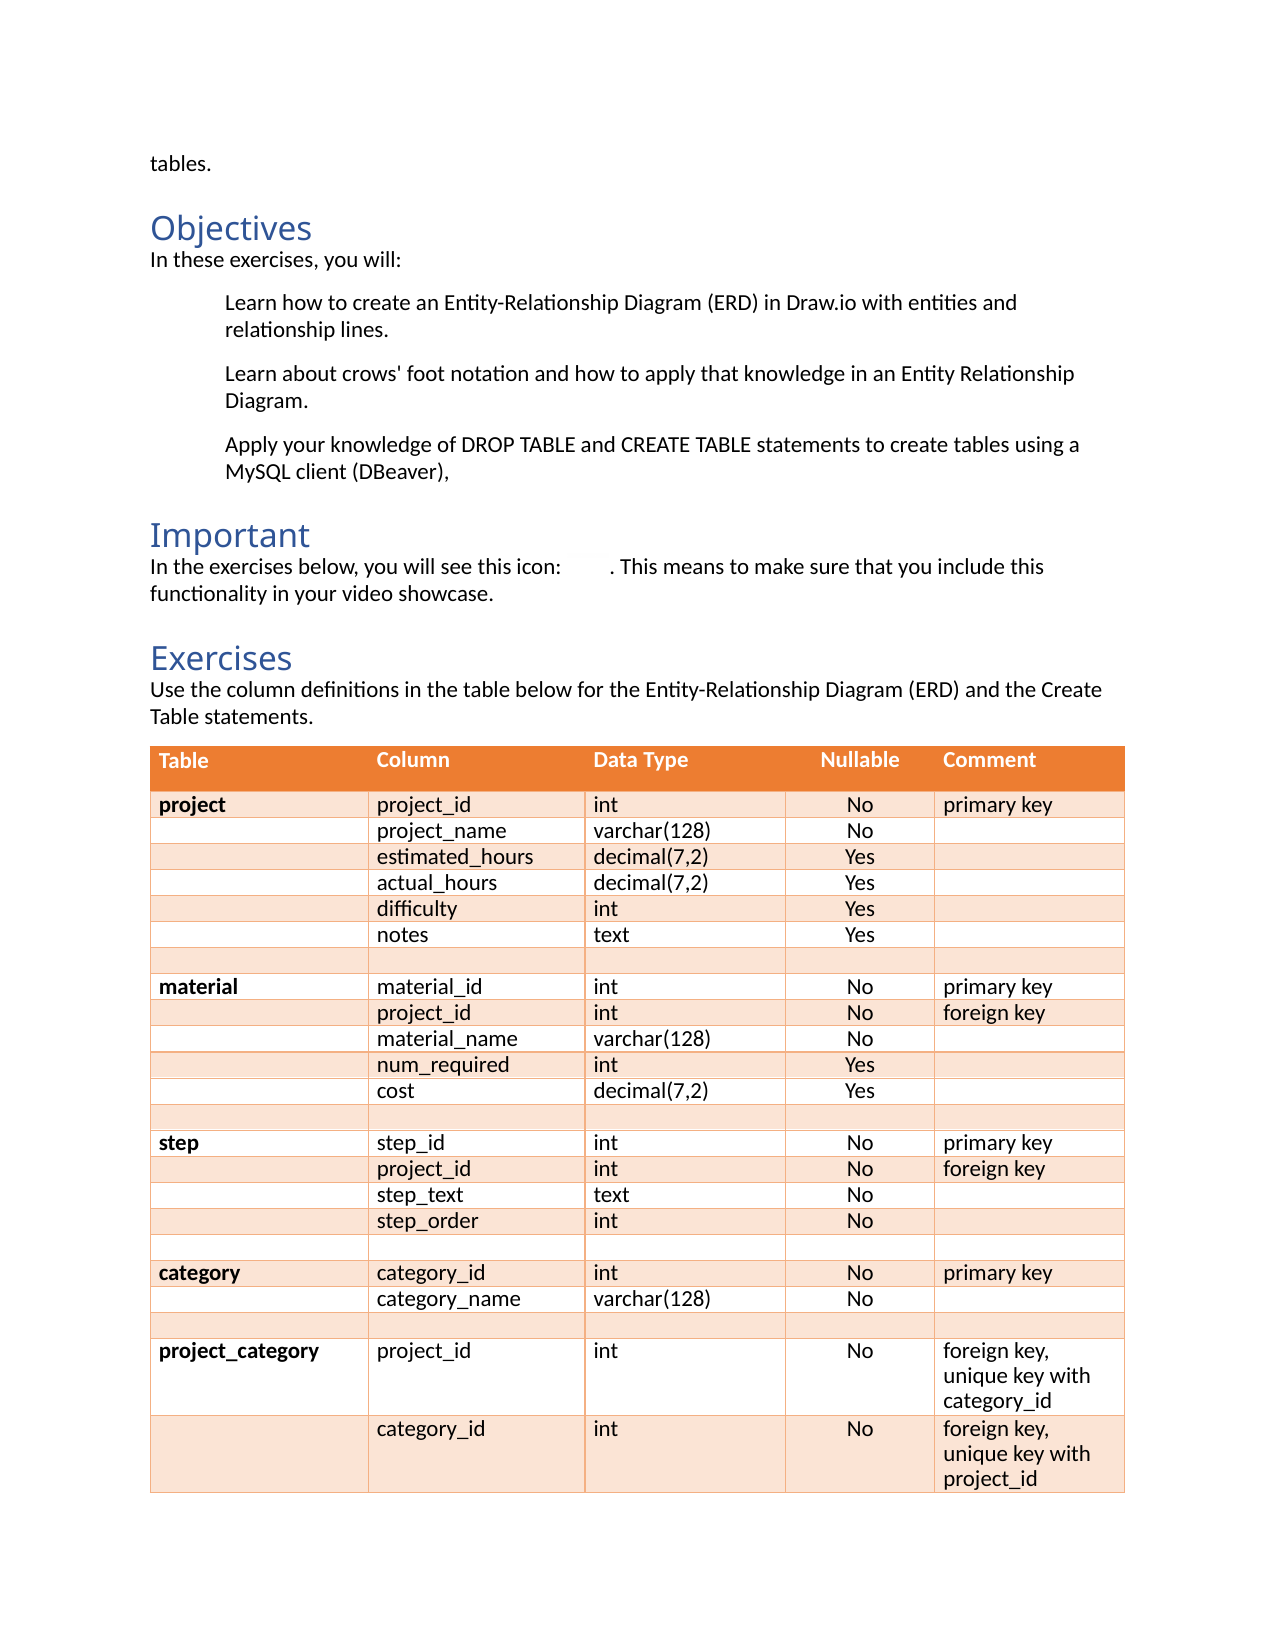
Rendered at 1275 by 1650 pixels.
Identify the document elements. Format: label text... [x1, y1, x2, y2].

table_cell primary key [935, 1261, 1124, 1286]
table_cell [151, 1157, 368, 1182]
table_cell [935, 1183, 1124, 1208]
table_cell No [786, 1026, 934, 1051]
table_cell primary key [935, 792, 1124, 817]
table_cell text [586, 1183, 785, 1208]
table_cell No [786, 1209, 934, 1234]
table_cell project_id [369, 1000, 584, 1025]
table_cell [369, 948, 584, 973]
table_cell [786, 1105, 934, 1129]
text Objectives [150, 219, 1125, 246]
table_cell No [786, 1000, 934, 1025]
table_cell [151, 1026, 368, 1051]
table_cell notes [369, 922, 584, 947]
table_cell primary key [935, 974, 1124, 999]
table_cell step [151, 1131, 368, 1156]
table_cell [151, 870, 368, 895]
table_cell project [151, 792, 368, 817]
table_cell [786, 1313, 934, 1338]
table_cell project_category [151, 1339, 368, 1415]
table_cell category [151, 1261, 368, 1286]
table_cell [369, 1105, 584, 1129]
table_cell [935, 1287, 1124, 1312]
table_cell No [786, 1157, 934, 1182]
table_cell No [786, 792, 934, 817]
table_cell actual_hours [369, 870, 584, 895]
table_header Data Type [586, 748, 785, 791]
table_cell category_name [369, 1287, 584, 1312]
table_cell [935, 1105, 1124, 1129]
table_cell [935, 1313, 1124, 1338]
table_cell [786, 1235, 934, 1260]
table_cell int [586, 792, 785, 817]
table_cell int [586, 1339, 785, 1415]
table_cell text [586, 922, 785, 947]
table_cell [151, 1313, 368, 1338]
table_cell No [786, 1287, 934, 1312]
table_cell project_id [369, 792, 584, 817]
text Use the column definitions in the table below for the Entity-Relationship Diagram (ERD) and the Create Table statements. [150, 676, 1125, 730]
table_cell No [786, 1261, 934, 1286]
table_cell int [586, 896, 785, 921]
table_cell [935, 1026, 1124, 1051]
table_cell Yes [786, 1079, 934, 1103]
table_cell [151, 1053, 368, 1077]
table_cell No [786, 1183, 934, 1208]
table_cell Yes [786, 844, 934, 869]
table_header Column [369, 748, 584, 791]
table_cell [935, 818, 1124, 843]
text Learn how to create an Entity-Relationship Diagram (ERD) in Draw.io with entities and relationship lines. [225, 289, 1125, 343]
table_cell No [786, 974, 934, 999]
table_cell No [786, 818, 934, 843]
table_cell int [586, 974, 785, 999]
table_cell [369, 1235, 584, 1260]
text In the exercises below, you will see this icon: . This means to make sure that you include this functionality in your video showcase. [150, 553, 1125, 607]
table_cell Yes [786, 870, 934, 895]
table_cell difficulty [369, 896, 584, 921]
table_cell int [586, 1131, 785, 1156]
table_header Comment [935, 748, 1124, 791]
table_cell [586, 1235, 785, 1260]
table_cell foreign key [935, 1157, 1124, 1182]
table_cell [151, 1000, 368, 1025]
table_cell [151, 818, 368, 843]
text Apply your knowledge of DROP TABLE and CREATE TABLE statements to create tables using a MySQL client (DBeaver), [225, 431, 1125, 484]
table_cell material [151, 974, 368, 999]
table_cell project_id [369, 1157, 584, 1182]
table_cell [786, 948, 934, 973]
table_cell varchar(128) [586, 1026, 785, 1051]
table_cell varchar(128) [586, 818, 785, 843]
table_cell estimated_hours [369, 844, 584, 869]
table_cell decimal(7,2) [586, 870, 785, 895]
table_cell num_required [369, 1053, 584, 1077]
table_cell foreign key, unique key with project_id [935, 1416, 1124, 1492]
text Important [150, 526, 1125, 553]
table_cell int [586, 1261, 785, 1286]
table_cell [151, 1235, 368, 1260]
table_cell [935, 1079, 1124, 1103]
table_cell material_id [369, 974, 584, 999]
table_cell [935, 948, 1124, 973]
table_cell Yes [786, 1053, 934, 1077]
table_cell [586, 1313, 785, 1338]
table_cell [935, 1235, 1124, 1260]
table_cell [586, 948, 785, 973]
table_cell foreign key [935, 1000, 1124, 1025]
table_cell primary key [935, 1131, 1124, 1156]
table_cell [151, 1287, 368, 1312]
table_cell category_id [369, 1416, 584, 1492]
table_cell [151, 1209, 368, 1234]
table_cell [151, 1105, 368, 1129]
table_cell No [786, 1416, 934, 1492]
table_cell [151, 948, 368, 973]
table_cell project_name [369, 818, 584, 843]
table_cell [369, 1313, 584, 1338]
table_cell int [586, 1157, 785, 1182]
table_cell step_id [369, 1131, 584, 1156]
table_cell decimal(7,2) [586, 1079, 785, 1103]
table_cell [151, 922, 368, 947]
table_cell material_name [369, 1026, 584, 1051]
table_cell [151, 1079, 368, 1103]
table_header Table [151, 748, 368, 791]
table_cell int [586, 1209, 785, 1234]
table_cell int [586, 1000, 785, 1025]
table_cell category_id [369, 1261, 584, 1286]
table_cell [935, 1053, 1124, 1077]
table_header Nullable [786, 748, 934, 791]
table_cell int [586, 1053, 785, 1077]
table_cell Yes [786, 896, 934, 921]
table_cell step_order [369, 1209, 584, 1234]
table_cell project_id [369, 1339, 584, 1415]
table_cell [935, 844, 1124, 869]
text In these exercises, you will: [150, 246, 1125, 273]
table_cell No [786, 1339, 934, 1415]
table_cell [935, 870, 1124, 895]
text Exercises [150, 649, 1125, 676]
table_cell [151, 1183, 368, 1208]
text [150, 150, 1125, 177]
table_cell [935, 1209, 1124, 1234]
table_cell No [786, 1131, 934, 1156]
table_cell [151, 844, 368, 869]
table_cell decimal(7,2) [586, 844, 785, 869]
table_cell foreign key, unique key with category_id [935, 1339, 1124, 1415]
table_cell [935, 896, 1124, 921]
table_cell Yes [786, 922, 934, 947]
table_cell [151, 1416, 368, 1492]
table_cell [935, 922, 1124, 947]
table_cell step_text [369, 1183, 584, 1208]
table_cell cost [369, 1079, 584, 1103]
table_cell [586, 1105, 785, 1129]
table_cell int [586, 1416, 785, 1492]
table_cell varchar(128) [586, 1287, 785, 1312]
text Learn about crows' foot notation and how to apply that knowledge in an Entity Relationship Diagram. [225, 360, 1125, 414]
table_cell [151, 896, 368, 921]
